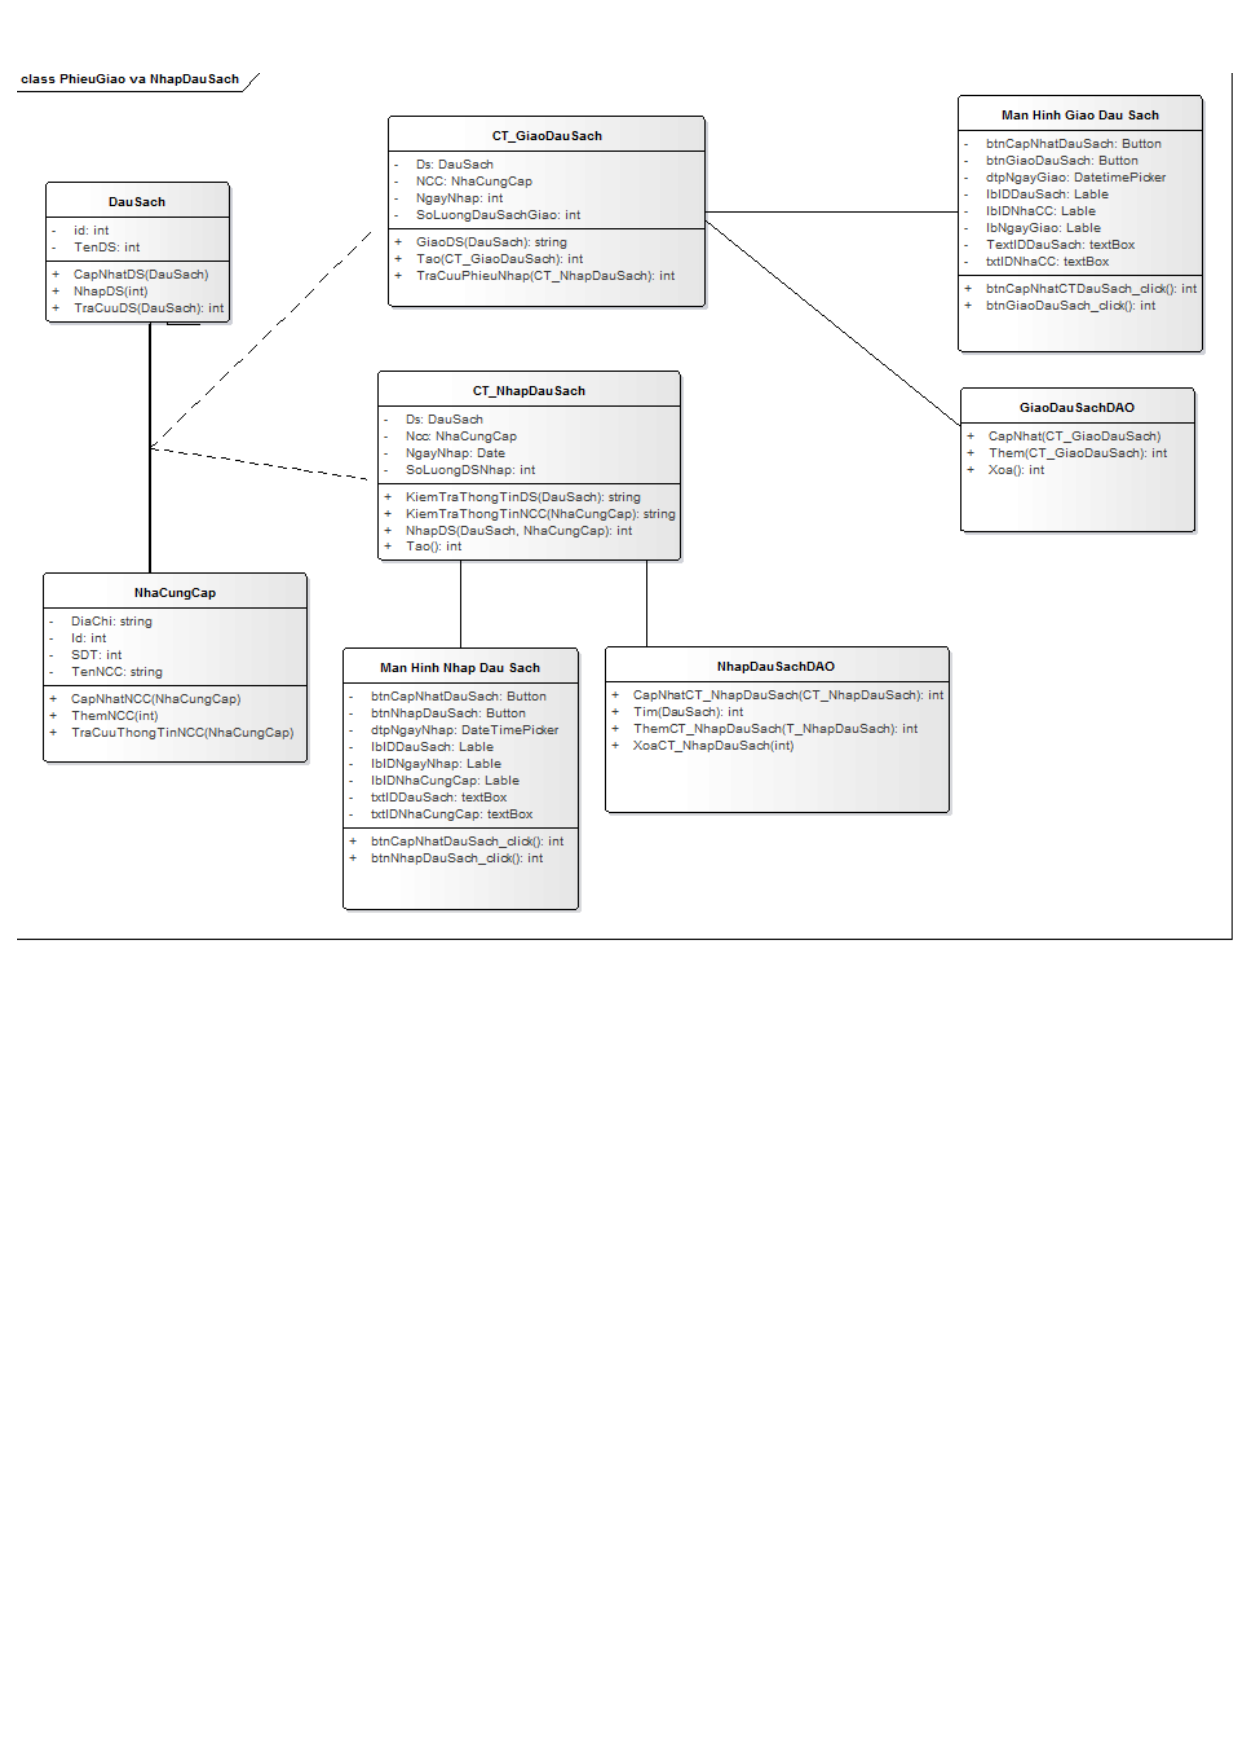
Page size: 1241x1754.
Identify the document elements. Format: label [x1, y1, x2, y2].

picture [17, 73, 1233, 944]
